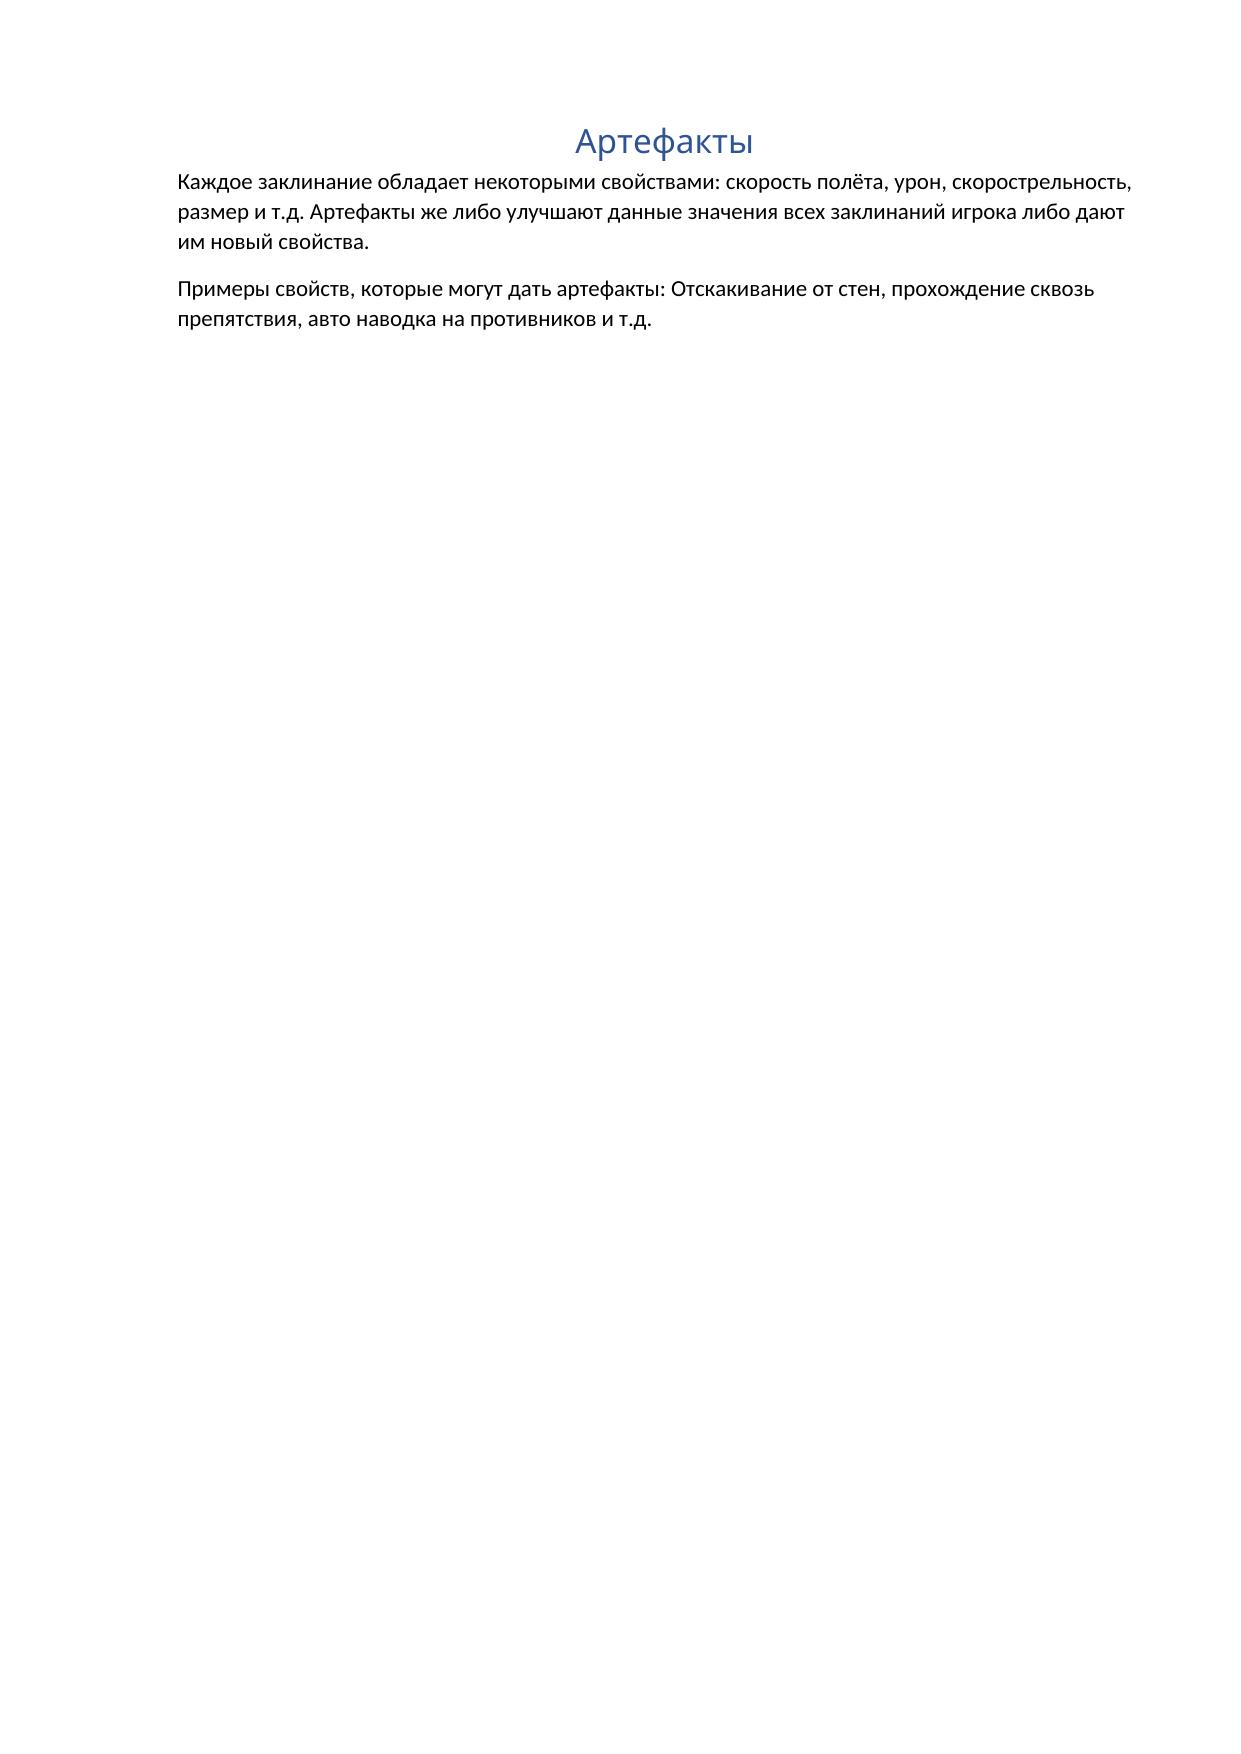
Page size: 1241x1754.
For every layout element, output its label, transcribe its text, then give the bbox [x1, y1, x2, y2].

text Примеры свойств, которые могут дать артефакты: Отскакивание от стен, прохождение сквозь препятствия, авто наводка на противников и т.д. [177, 274, 1152, 333]
text Каждое заклинание обладает некоторыми свойствами: скорость полёта, урон, скорострельность, размер и т.д. Артефакты же либо улучшают данные значения всех заклинаний игрока либо дают им новый свойства. [177, 167, 1152, 256]
subtitle Артефакты [177, 118, 1152, 163]
